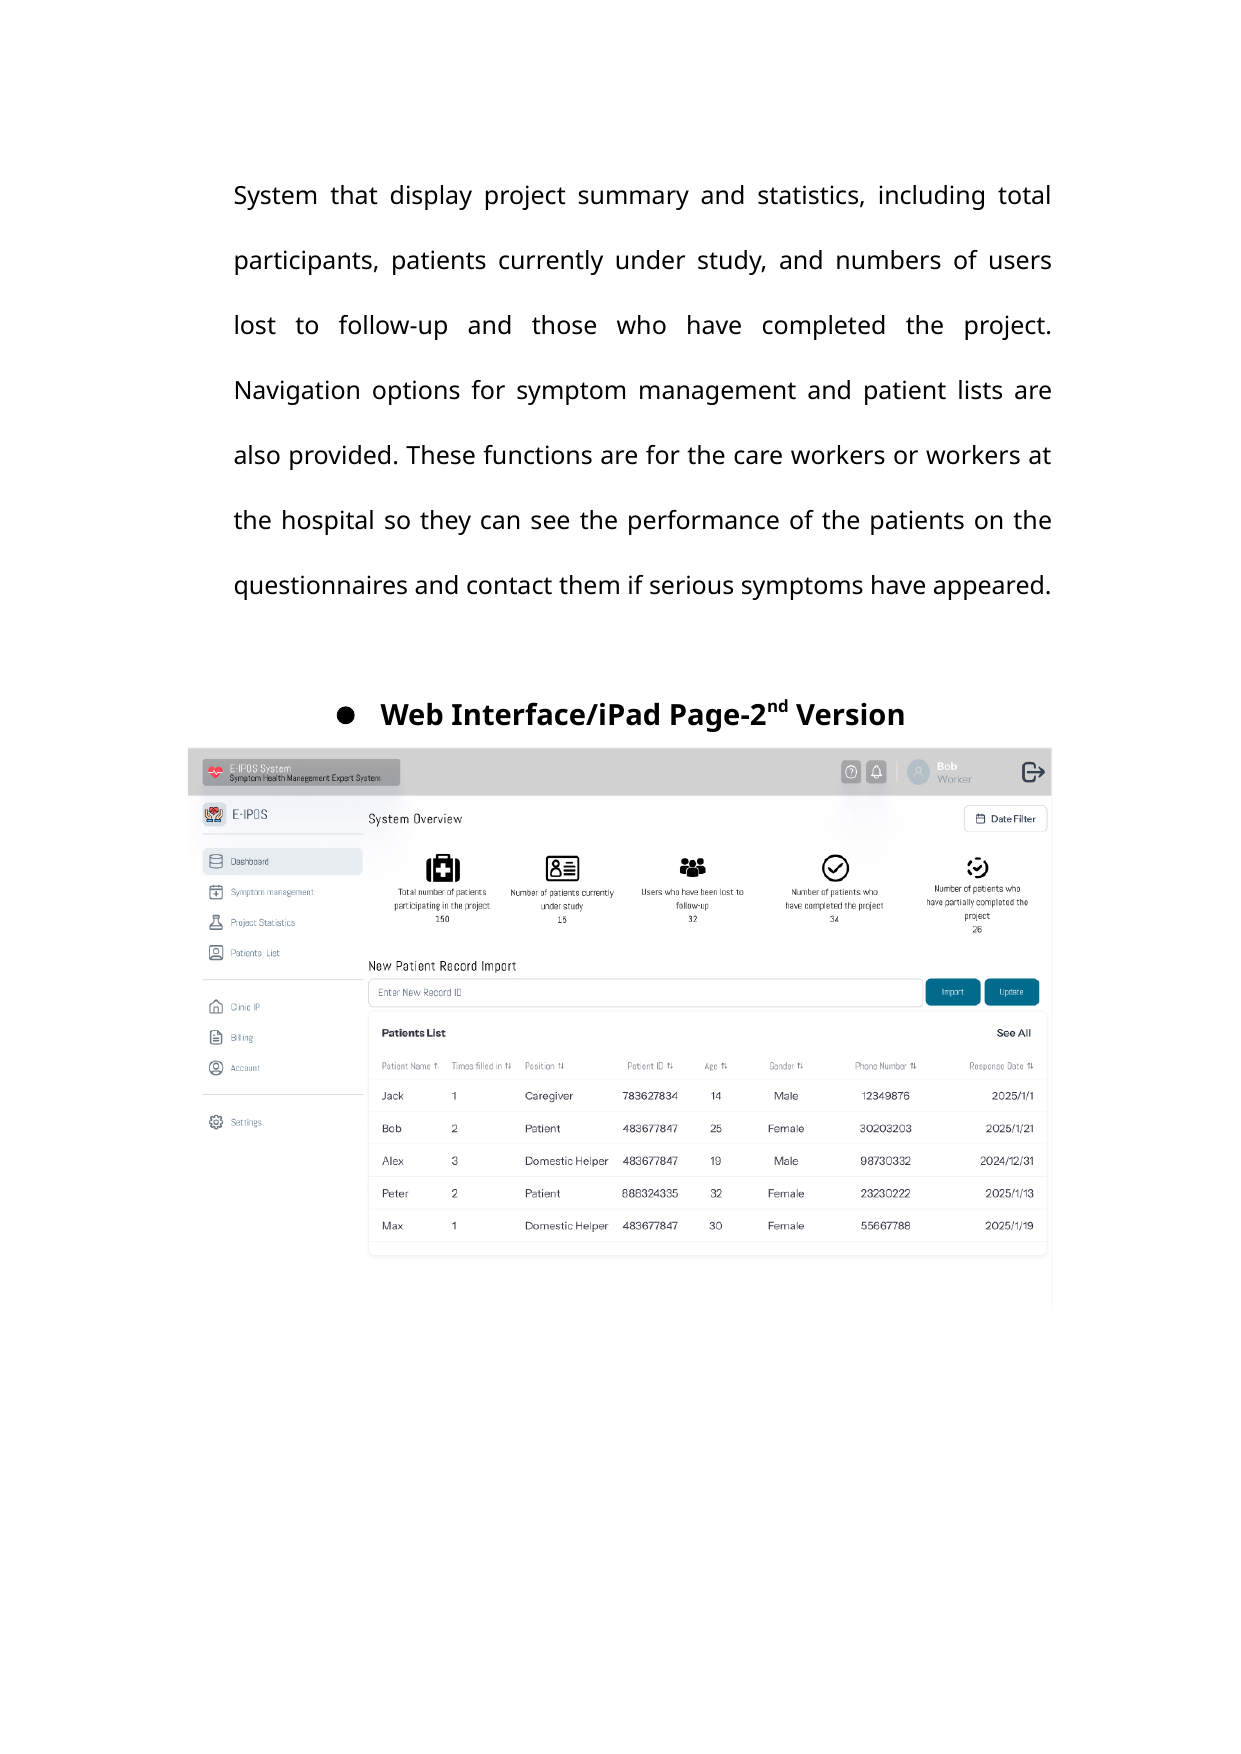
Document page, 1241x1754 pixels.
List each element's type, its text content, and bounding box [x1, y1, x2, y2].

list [233, 162, 1053, 617]
list Web Interface/iPad Page-2nd Version [187, 682, 1053, 747]
picture [187, 747, 1053, 1310]
